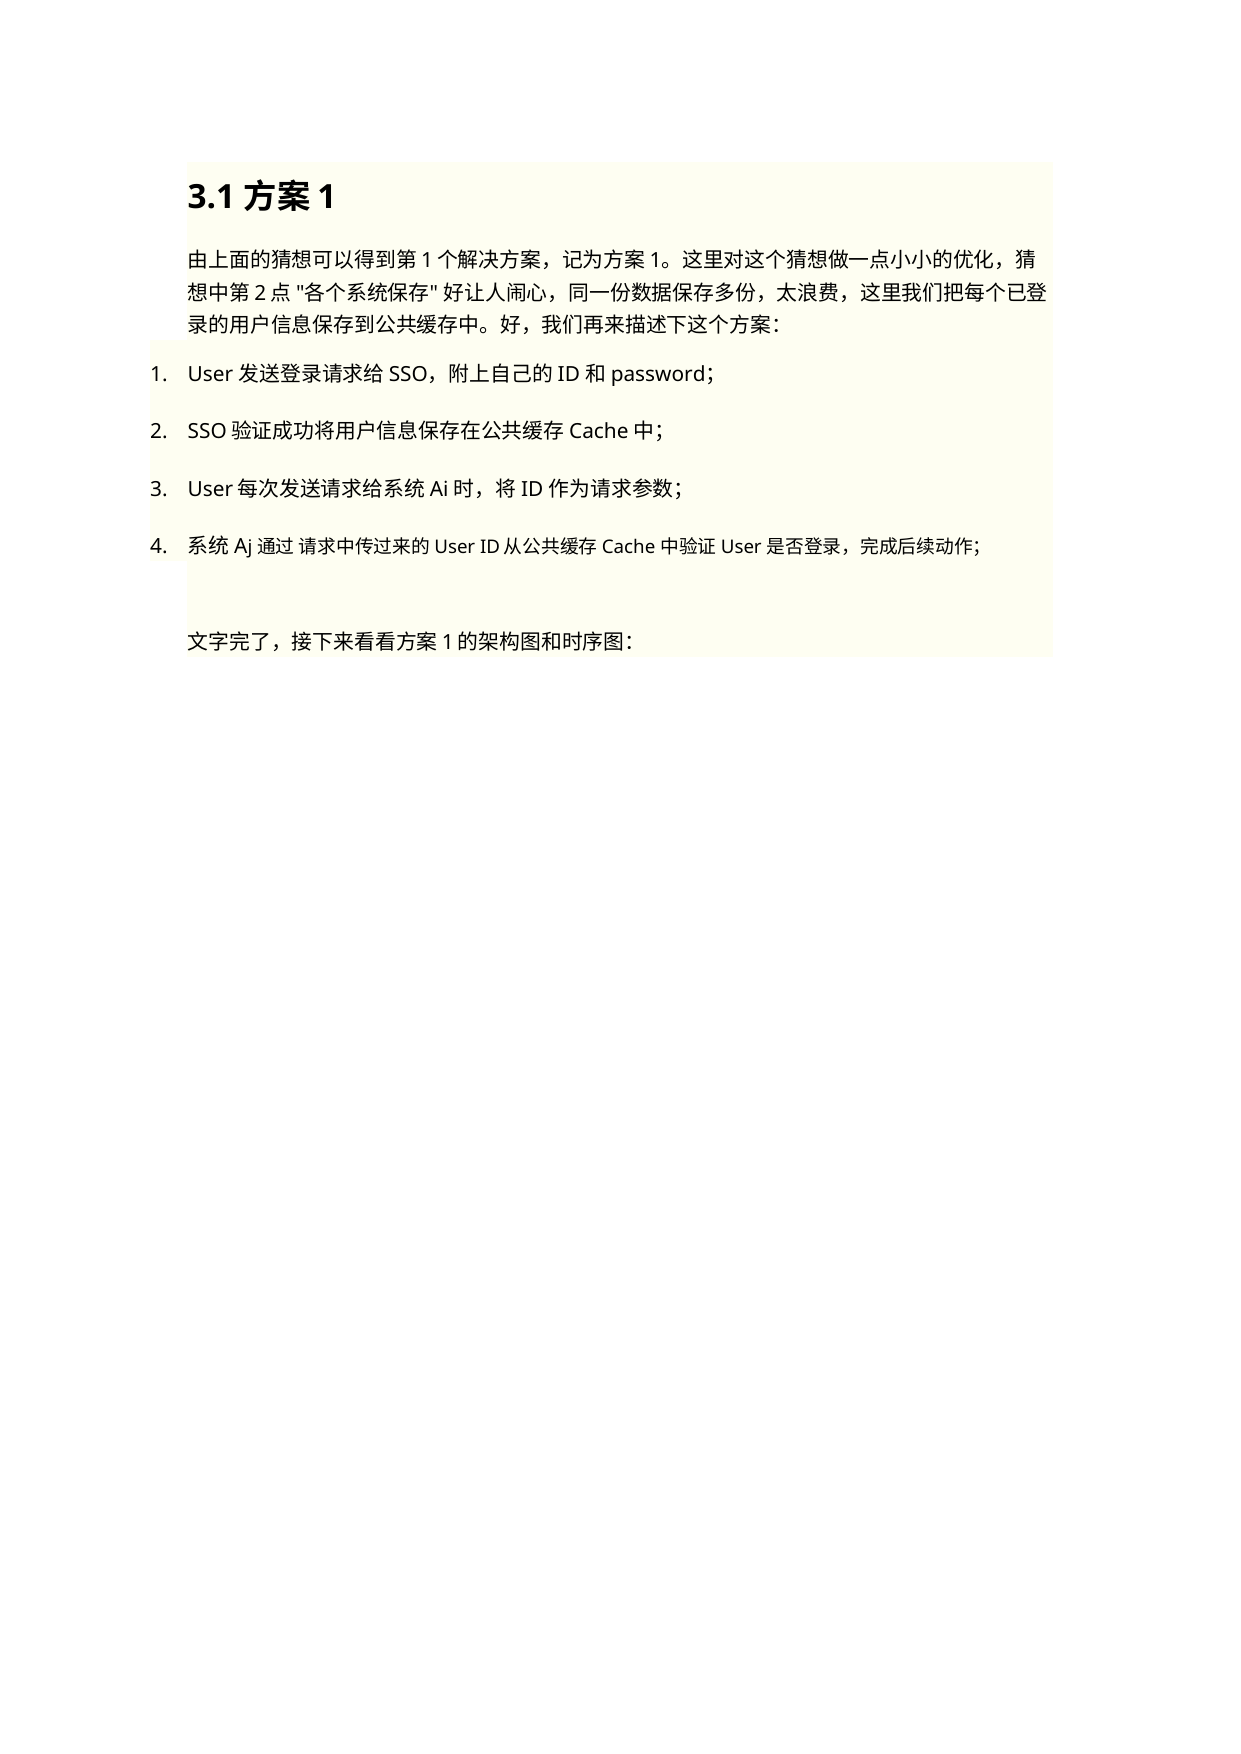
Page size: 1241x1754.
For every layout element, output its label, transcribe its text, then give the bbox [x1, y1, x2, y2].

text 文字完了，接下来看看方案1的架构图和时序图： [187, 624, 1053, 657]
list User 发送登录请求给SSO，附上自己的 ID 和 password； [150, 356, 1053, 388]
list 系统 Aj 通过 请求中传过来的 User ID从公共缓存 Cache 中验证 User 是否登录，完成后续动作； [150, 528, 1053, 561]
list SSO验证成功将用户信息保存在公共缓存 Cache 中； [150, 413, 1053, 446]
list User每次发送请求给系统 Ai 时，将 ID 作为请求参数； [150, 471, 1053, 503]
text 3.1 方案1 [187, 162, 1053, 227]
text 由上面的猜想可以得到第1个解决方案，记为方案1。这里对这个猜想做一点小小的优化，猜想中第2点 "各个系统保存" 好让人闹心，同一份数据保存多份，太浪费，这里我们把每个已登录的用户信息保存到公共缓存中。好，我们再来描述下这个方案： [187, 243, 1053, 340]
